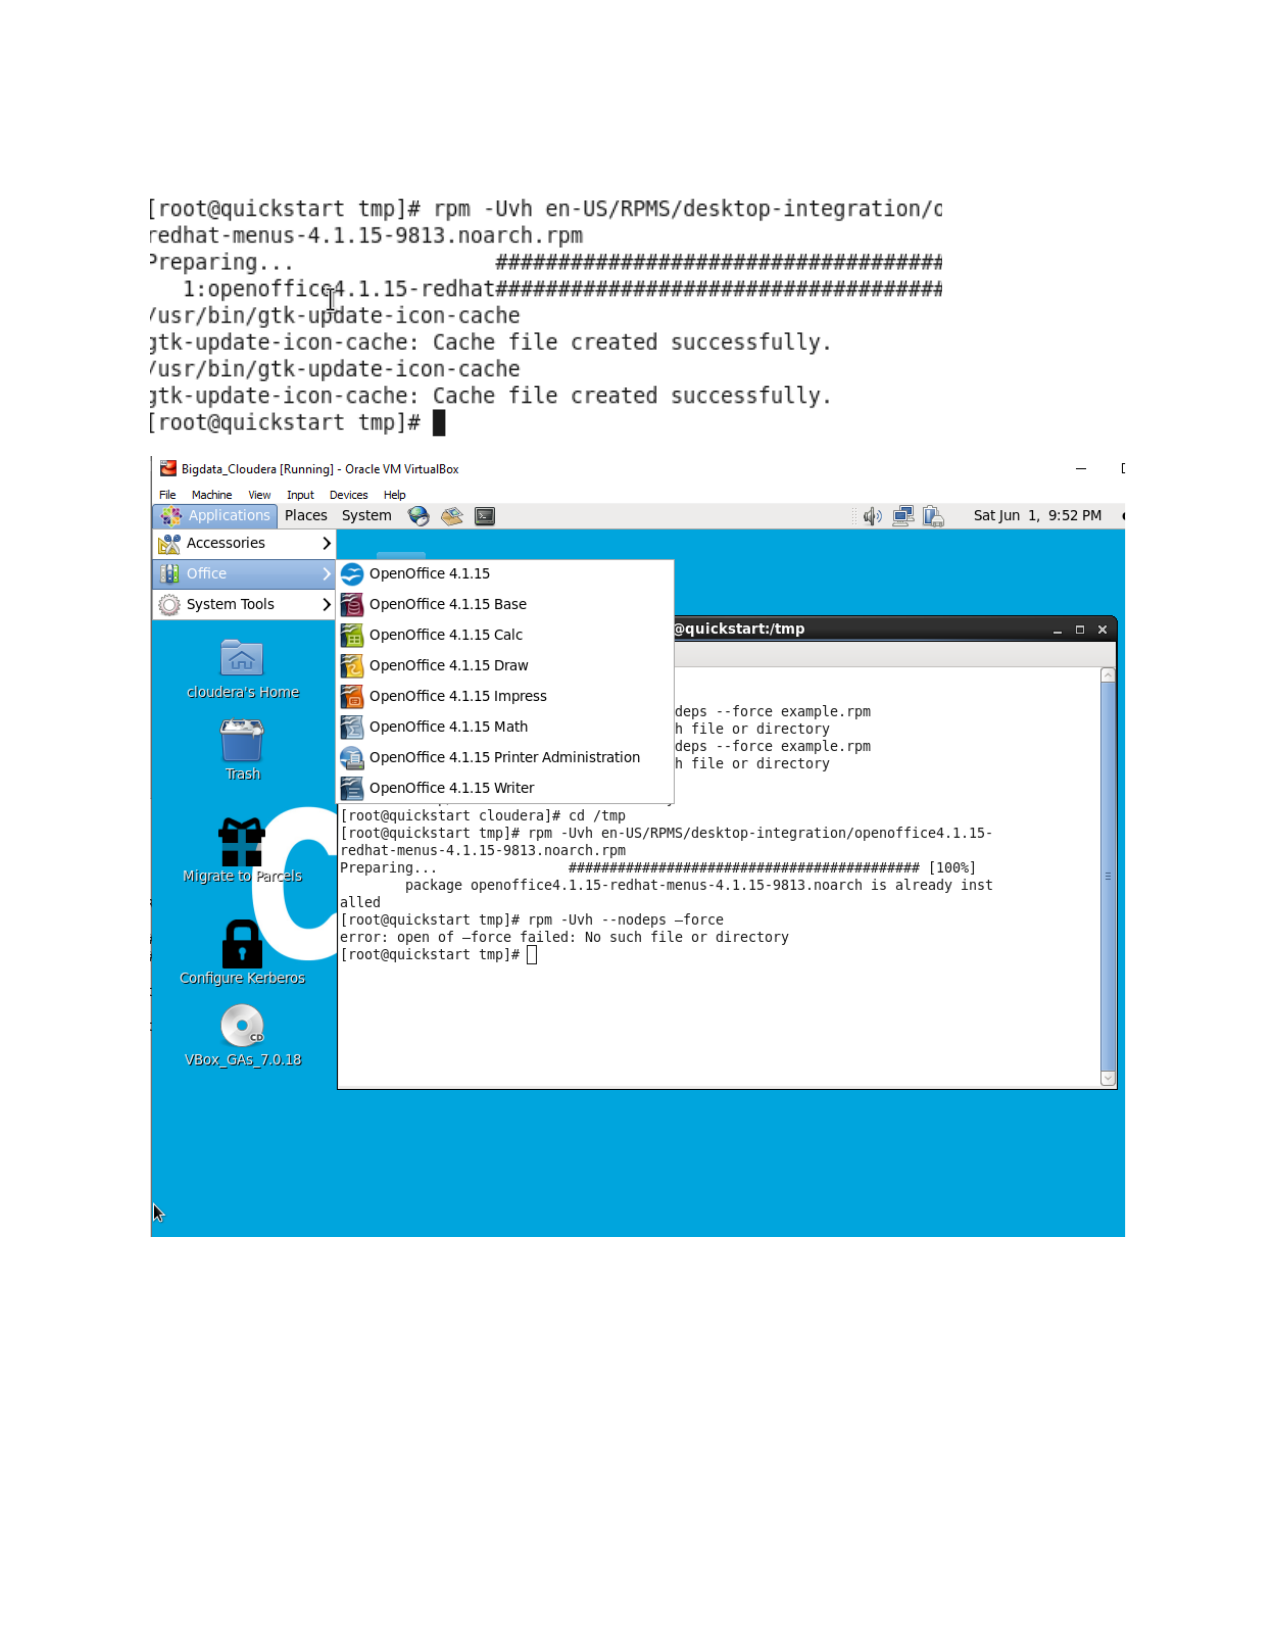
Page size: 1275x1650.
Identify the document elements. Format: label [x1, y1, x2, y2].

picture [274, 1055, 279, 1064]
picture [275, 975, 288, 982]
picture [212, 975, 224, 985]
picture [220, 718, 264, 760]
picture [256, 975, 262, 982]
picture [230, 1059, 244, 1064]
picture [212, 687, 234, 696]
picture [227, 769, 235, 778]
picture [184, 871, 193, 880]
picture [276, 689, 283, 696]
picture [154, 1205, 164, 1222]
picture [236, 975, 242, 982]
picture [237, 689, 243, 696]
picture [227, 975, 233, 982]
picture [270, 972, 274, 982]
picture [221, 639, 263, 675]
picture [224, 852, 237, 865]
picture [150, 196, 943, 438]
picture [224, 921, 261, 967]
picture [221, 1004, 264, 1046]
picture [261, 687, 271, 696]
picture [150, 456, 1125, 1237]
picture [227, 873, 233, 880]
picture [238, 771, 246, 778]
